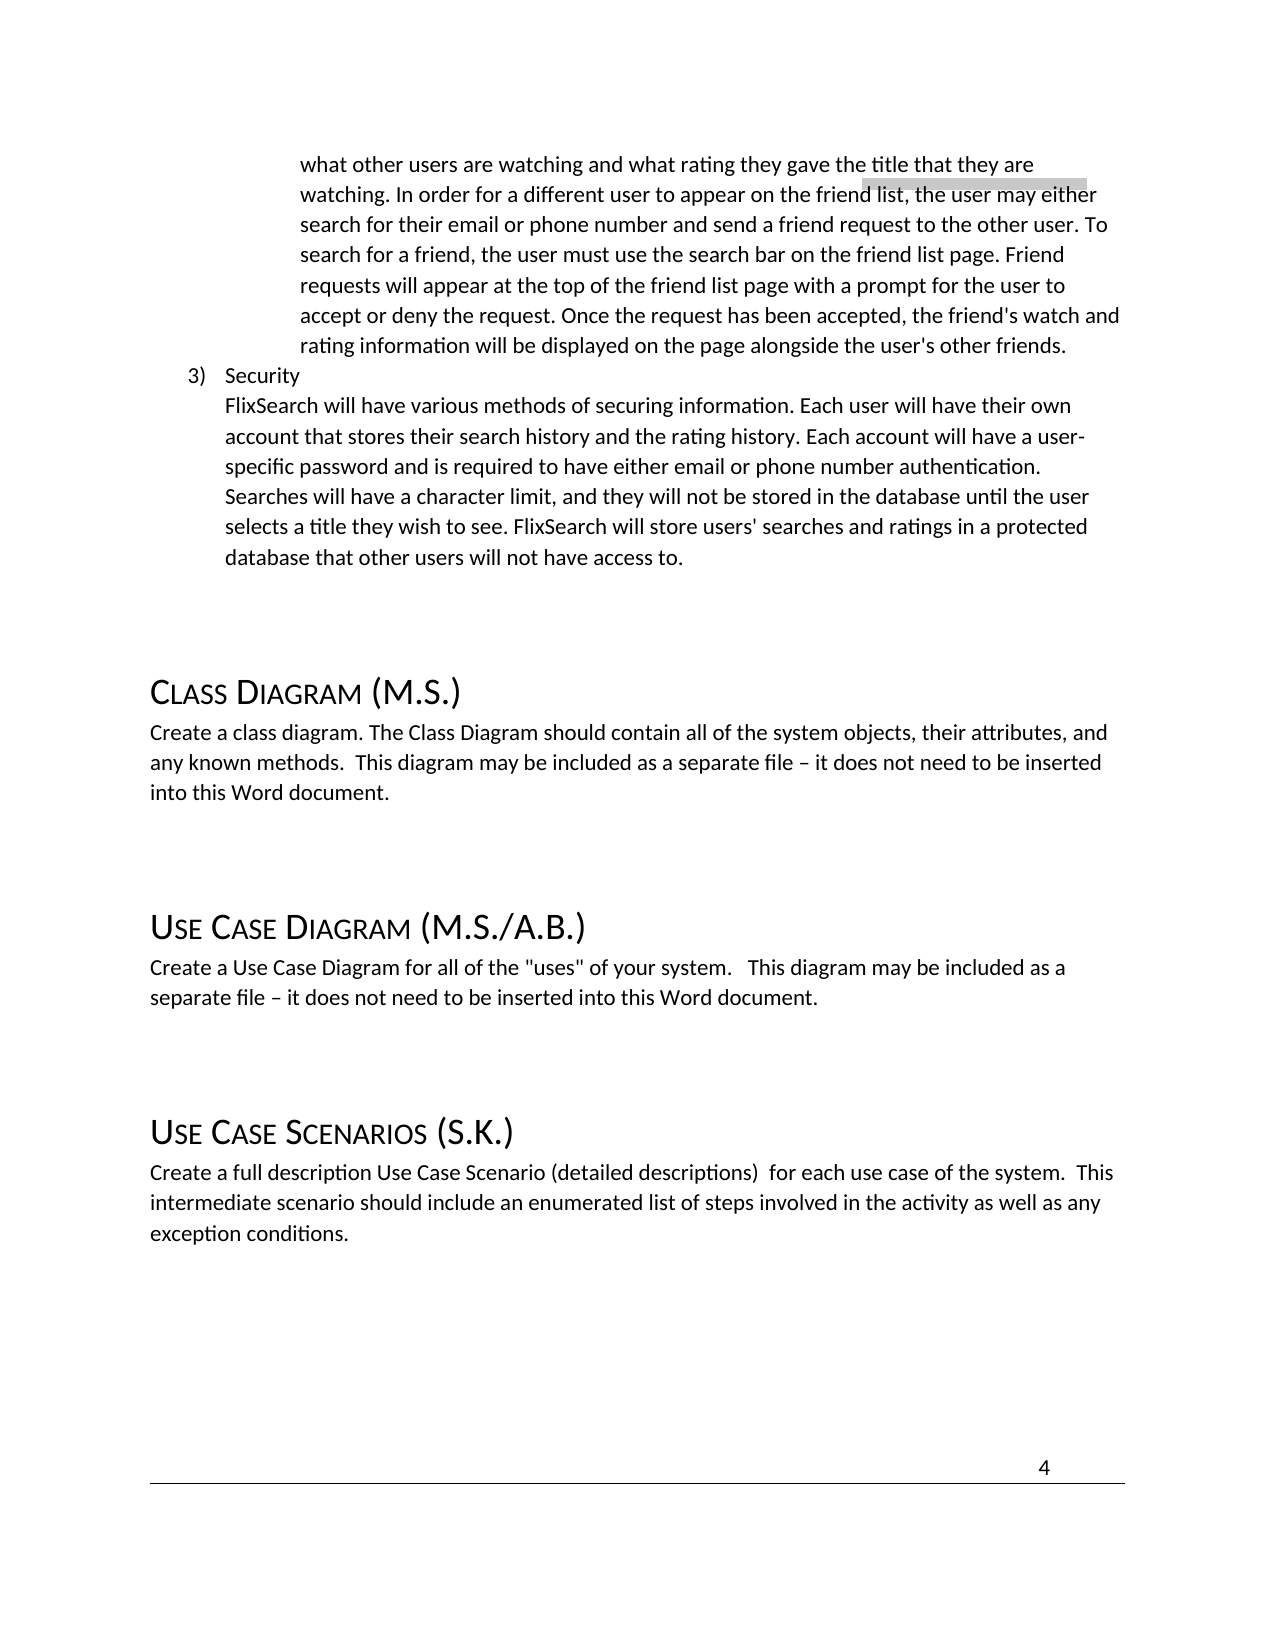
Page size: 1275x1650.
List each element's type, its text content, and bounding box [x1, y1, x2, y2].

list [262, 150, 1125, 359]
list Security FlixSearch will have various methods of securing information. Each user will have their own account that stores their search history and the rating history. Each account will have a user-specific password and is required to have either email or phone number authentication. Searches will have a character limit, and they will not be stored in the database until the user selects a title they wish to see. FlixSearch will store users' searches and ratings in a protected database that other users will not have access to. [187, 361, 1125, 571]
subtitle Use Case Diagram (M.S./A.B.) [150, 903, 1125, 949]
subtitle Use Case Scenarios (S.K.) [150, 1108, 1125, 1154]
subtitle Class Diagram (M.S.) [150, 668, 1125, 713]
text Create a class diagram. The Class Diagram should contain all of the system objects, their attributes, and any known methods. This diagram may be included as a separate file – it does not need to be inserted into this Word document. [150, 718, 1125, 806]
text Create a full description Use Case Scenario (detailed descriptions) for each use case of the system. This intermediate scenario should include an enumerated list of steps involved in the activity as well as any exception conditions. [150, 1158, 1125, 1247]
text Create a Use Case Diagram for all of the "uses" of your system. This diagram may be included as a separate file – it does not need to be inserted into this Word document. [150, 953, 1125, 1011]
